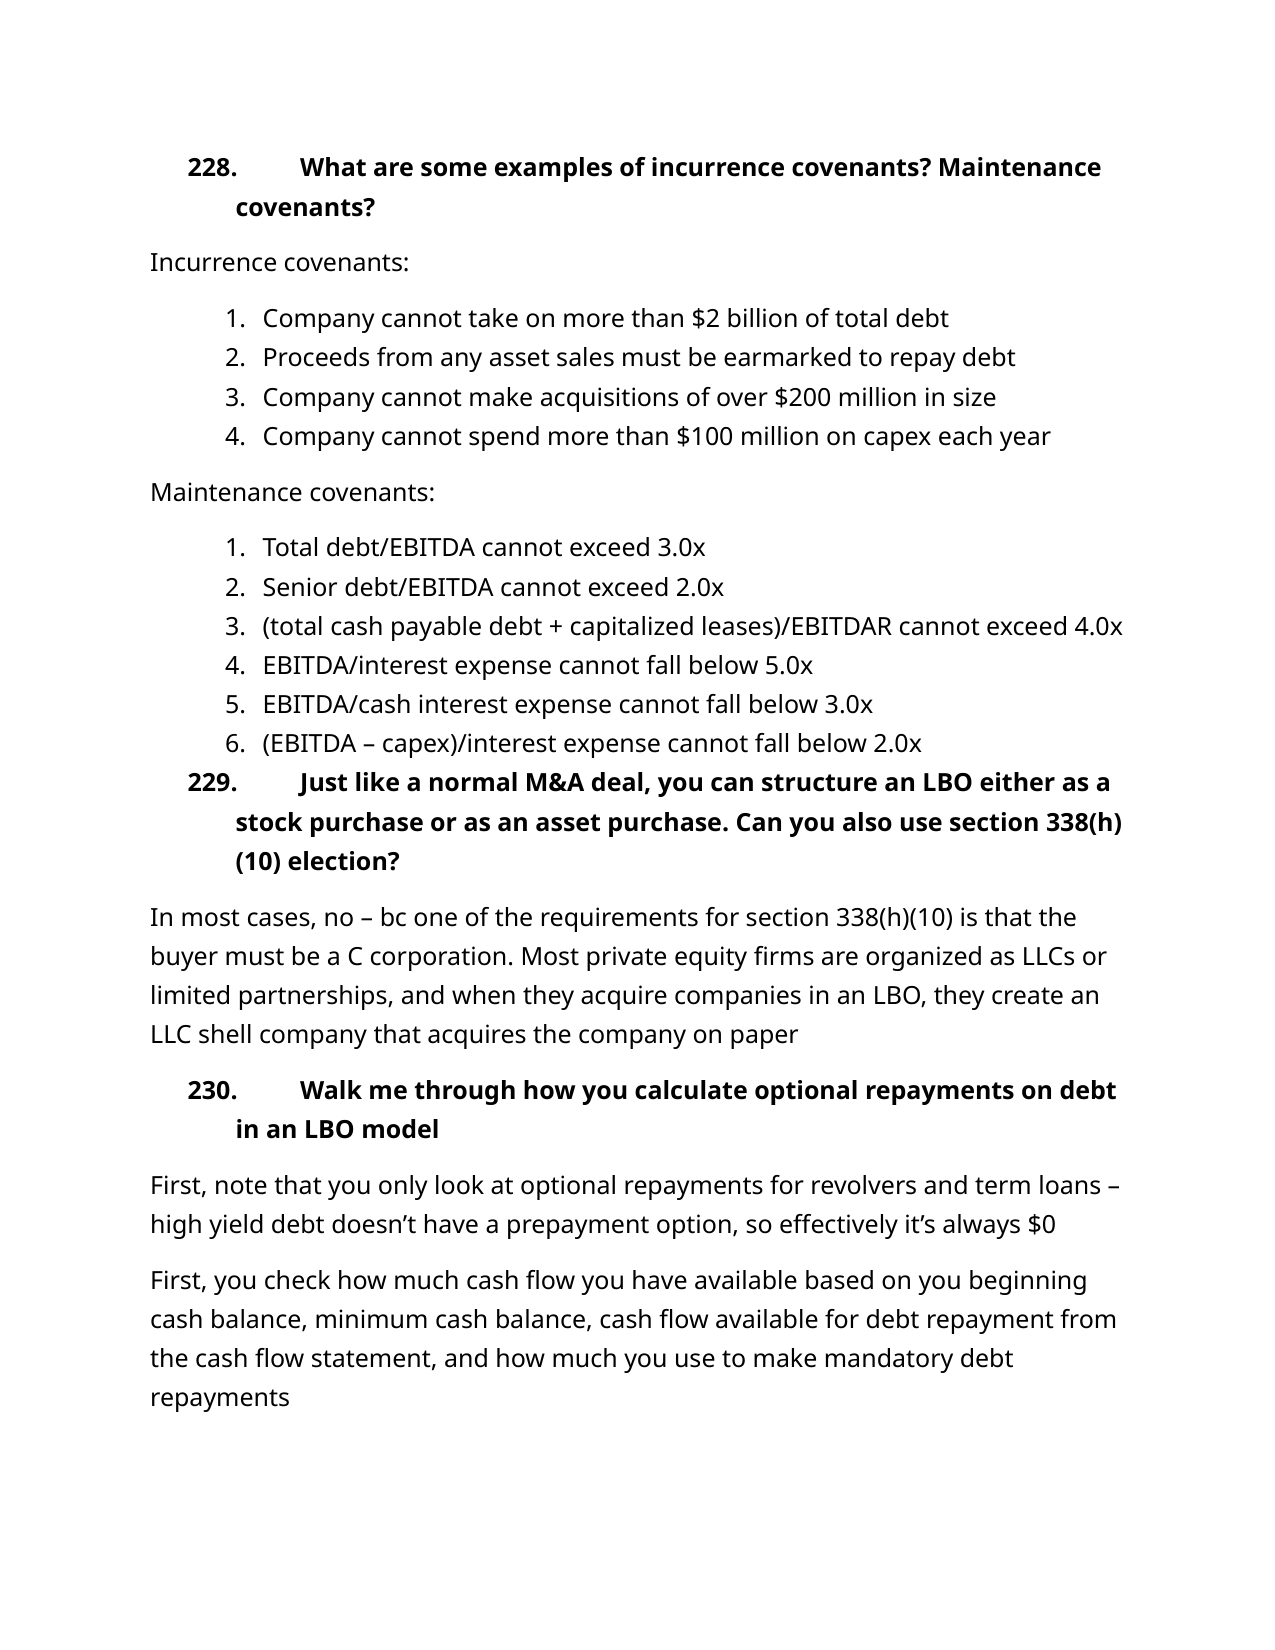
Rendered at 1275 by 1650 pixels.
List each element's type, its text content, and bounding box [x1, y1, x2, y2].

list Proceeds from any asset sales must be earmarked to repay debt [225, 340, 1125, 374]
text In most cases, no – bc one of the requirements for section 338(h)(10) is that the buyer must be a C corporation. Most private equity firms are organized as LLCs or limited partnerships, and when they acquire companies in an LBO, they create an LLC shell company that acquires the company on paper [150, 899, 1125, 1051]
list Walk me through how you calculate optional repayments on debt in an LBO model [187, 1072, 1125, 1146]
text First, you check how much cash flow you have available based on you beginning cash balance, minimum cash balance, cash flow available for debt repayment from the cash flow statement, and how much you use to make mandatory debt repayments [150, 1262, 1125, 1414]
list Just like a normal M&A deal, you can structure an LBO either as a stock purchase or as an asset purchase. Can you also use section 338(h)(10) election? [187, 765, 1125, 877]
text First, note that you only look at optional repayments for revolvers and term loans – high yield debt doesn’t have a prepayment option, so effectively it’s always $0 [150, 1167, 1125, 1241]
list Senior debt/EBITDA cannot exceed 2.0x [225, 569, 1125, 603]
list (EBITDA – capex)/interest expense cannot fall below 2.0x [225, 726, 1125, 760]
text Incurrence covenants: [150, 245, 1125, 279]
list (total cash payable debt + capitalized leases)/EBITDAR cannot exceed 4.0x [225, 608, 1125, 642]
list Company cannot make acquisitions of over $200 million in size [225, 379, 1125, 413]
list EBITDA/interest expense cannot fall below 5.0x [225, 647, 1125, 682]
list What are some examples of incurrence covenants? Maintenance covenants? [187, 150, 1125, 223]
list EBITDA/cash interest expense cannot fall below 3.0x [225, 687, 1125, 721]
text Maintenance covenants: [150, 474, 1125, 508]
list Company cannot take on more than $2 billion of total debt [225, 301, 1125, 335]
list Company cannot spend more than $100 million on capex each year [225, 418, 1125, 452]
list Total debt/EBITDA cannot exceed 3.0x [225, 530, 1125, 564]
